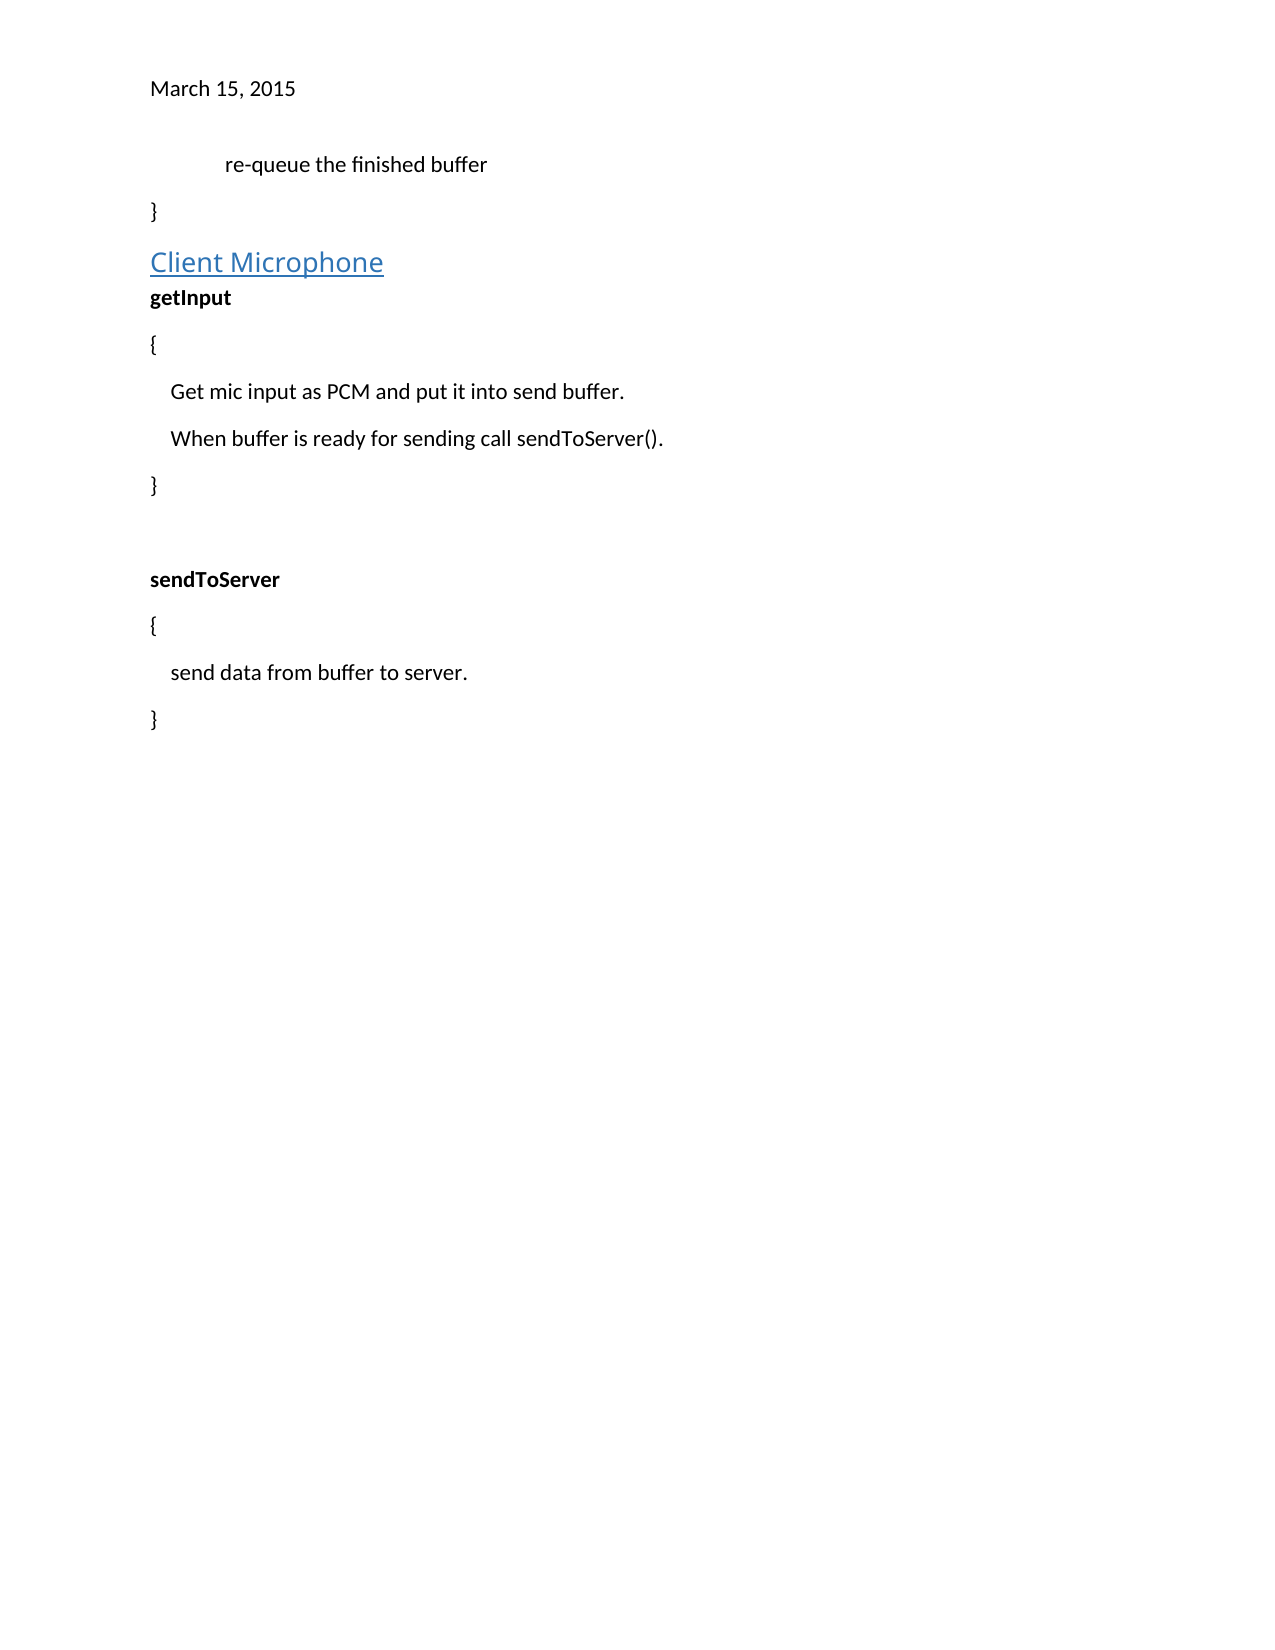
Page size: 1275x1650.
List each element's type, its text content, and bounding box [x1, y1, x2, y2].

text getInput [150, 283, 1125, 312]
text Get mic input as PCM and put it into send buffer. [150, 377, 1125, 405]
text { [150, 612, 1125, 640]
text } [150, 705, 1125, 733]
text } [150, 197, 1125, 225]
text send data from buffer to server. [150, 658, 1125, 687]
text sendToServer [150, 565, 1125, 593]
subtitle Client Microphone [150, 244, 1125, 281]
text } [150, 471, 1125, 499]
text When buffer is ready for sending call sendToServer(). [150, 424, 1125, 452]
text re-queue the finished buffer [150, 150, 1125, 178]
text { [150, 330, 1125, 358]
